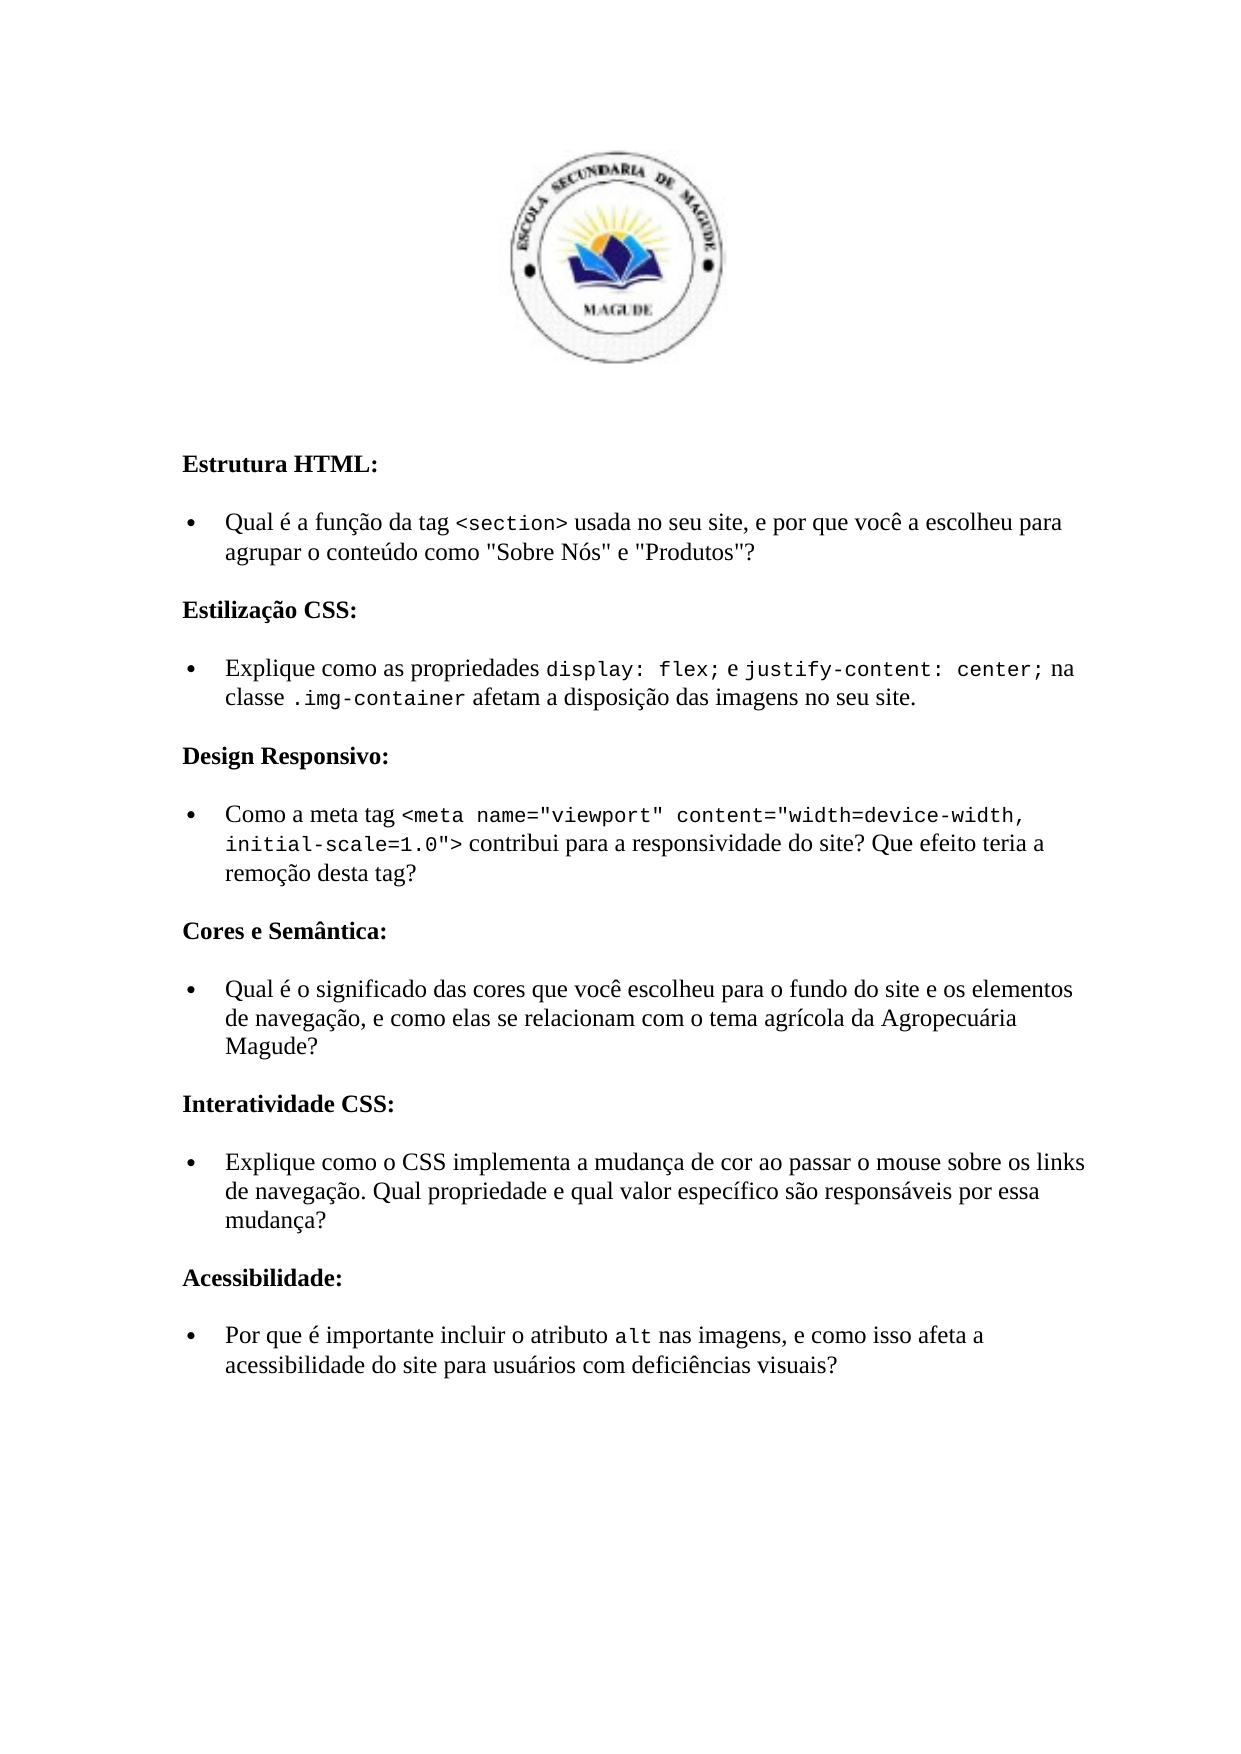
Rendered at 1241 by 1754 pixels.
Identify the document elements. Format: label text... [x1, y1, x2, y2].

picture [433, 150, 807, 368]
text  Estrutura HTML: [150, 449, 1090, 478]
list Por que é importante incluir o atributo alt nas imagens, e como isso afeta a acessibilidade do site para usuários com deficiências visuais? [187, 1321, 1090, 1379]
list Qual é a função da tag <section> usada no seu site, e por que você a escolheu para agrupar o conteúdo como "Sobre Nós" e "Produtos"? [187, 507, 1090, 566]
list Explique como as propriedades display: flex; e justify-content: center; na classe .img-container afetam a disposição das imagens no seu site. [187, 653, 1090, 712]
text  Cores e Semântica: [150, 916, 1090, 945]
text  Design Responsivo: [150, 741, 1090, 770]
list Explique como o CSS implementa a mudança de cor ao passar o mouse sobre os links de navegação. Qual propriedade e qual valor específico são responsáveis por essa mudança? [187, 1147, 1090, 1233]
text  Estilização CSS: [150, 595, 1090, 623]
list Como a meta tag <meta name="viewport" content="width=device-width, initial-scale=1.0"> contribui para a responsividade do site? Que efeito teria a remoção desta tag? [187, 799, 1090, 887]
text  Acessibilidade: [150, 1263, 1090, 1291]
list Qual é o significado das cores que você escolheu para o fundo do site e os elementos de navegação, e como elas se relacionam com o tema agrícola da Agropecuária Magude? [187, 974, 1090, 1060]
text  Interatividade CSS: [150, 1089, 1090, 1118]
